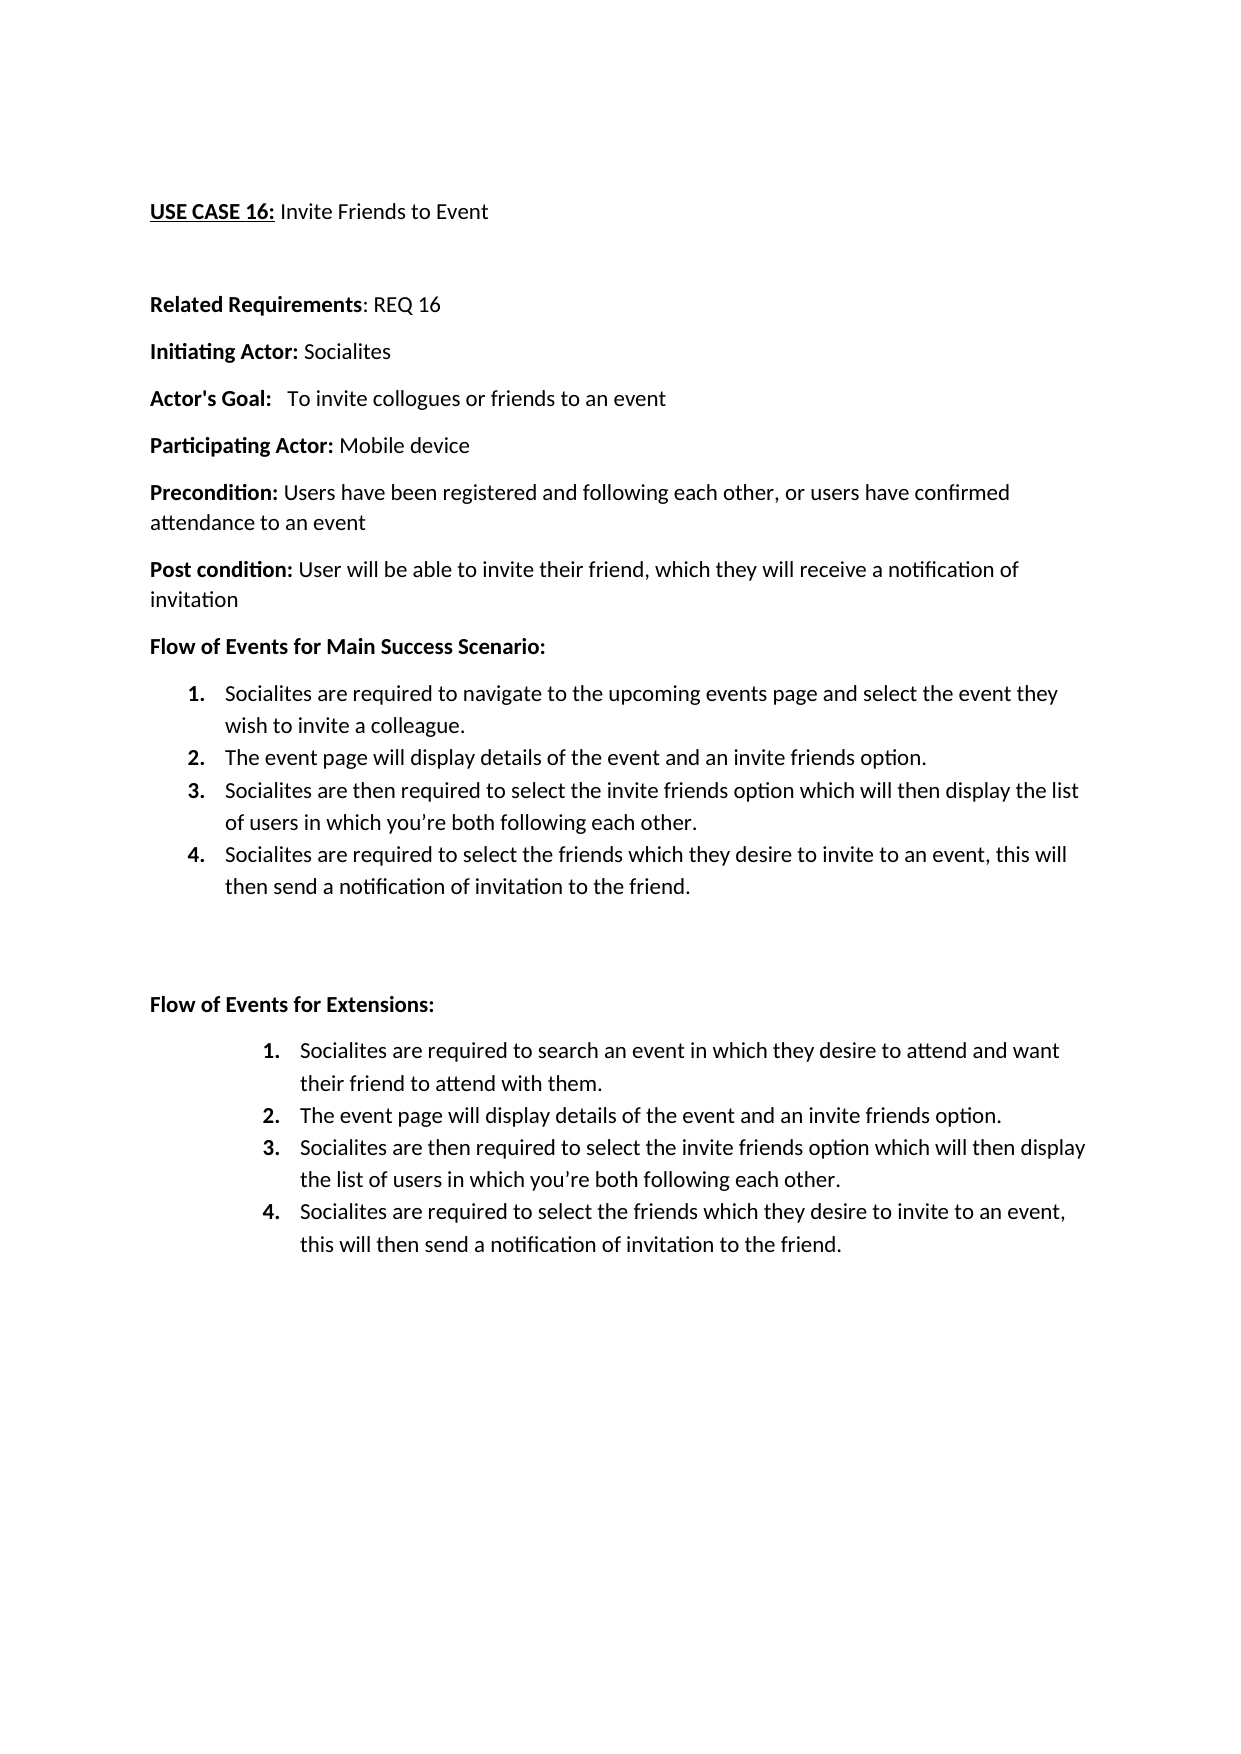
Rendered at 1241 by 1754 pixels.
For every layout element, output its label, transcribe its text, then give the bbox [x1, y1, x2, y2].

text USE CASE 16: Invite Friends to Event [150, 197, 1090, 225]
text Post condition: User will be able to invite their friend, which they will receive a notification of invitation [150, 555, 1090, 613]
list Socialites are then required to select the invite friends option which will then display the list of users in which you’re both following each other. [187, 776, 1090, 836]
list Socialites are required to navigate to the upcoming events page and select the event they wish to invite a colleague. [187, 679, 1090, 739]
list The event page will display details of the event and an invite friends option. [262, 1101, 1090, 1129]
text Initiating Actor: Socialites [150, 337, 1090, 366]
list The event page will display details of the event and an invite friends option. [187, 743, 1090, 772]
text Precondition: Users have been registered and following each other, or users have confirmed attendance to an event [150, 478, 1090, 536]
list Socialites are required to select the friends which they desire to invite to an event, this will then send a notification of invitation to the friend. [187, 840, 1090, 900]
text Related Requirements: REQ 16 [150, 291, 1090, 319]
list Socialites are then required to select the invite friends option which will then display the list of users in which you’re both following each other. [262, 1133, 1090, 1193]
text Actor's Goal: To invite collogues or friends to an event [150, 384, 1090, 412]
list Socialites are required to search an event in which they desire to attend and want their friend to attend with them. [262, 1037, 1090, 1097]
text Flow of Events for Main Success Scenario: [150, 632, 1090, 660]
text Participating Actor: Mobile device [150, 431, 1090, 459]
list Socialites are required to select the friends which they desire to invite to an event, this will then send a notification of invitation to the friend. [262, 1197, 1090, 1258]
text Flow of Events for Extensions: [150, 990, 1090, 1018]
